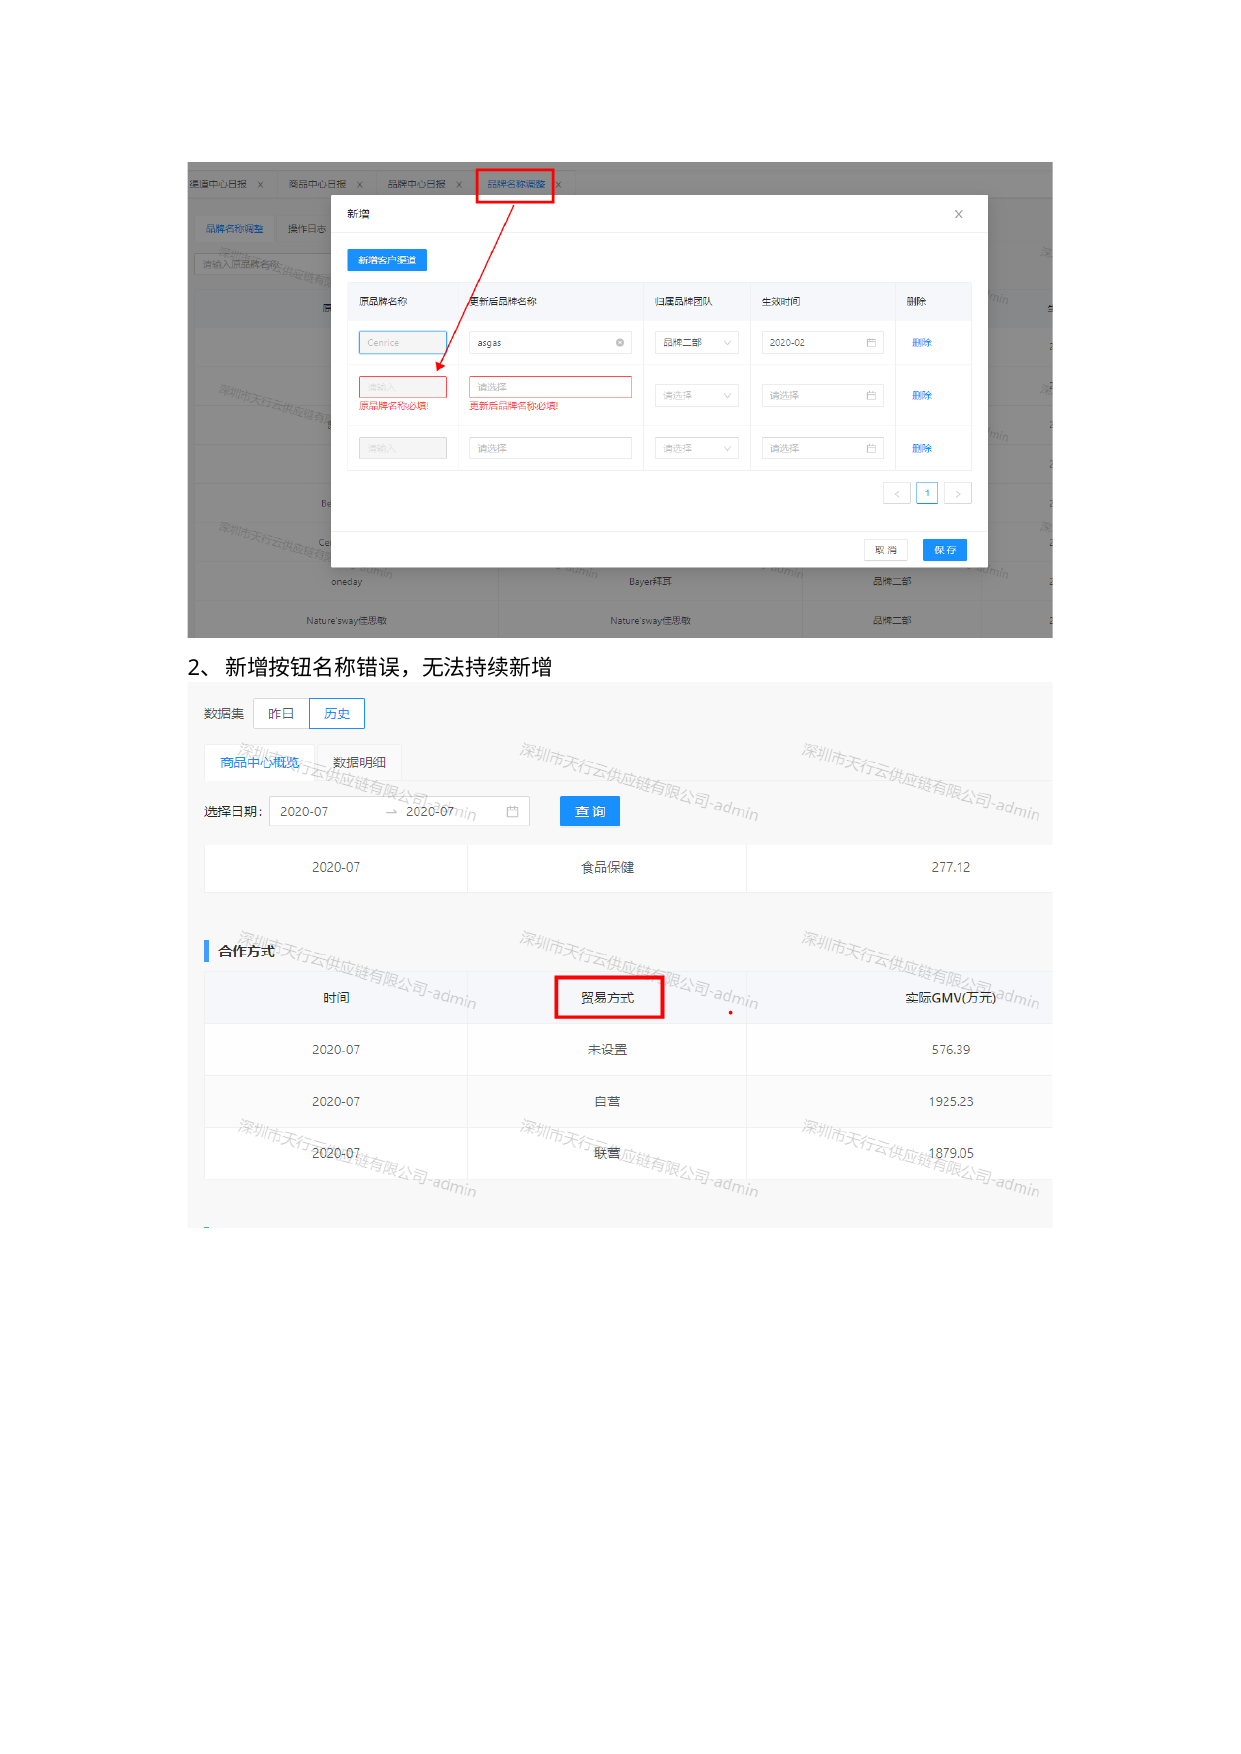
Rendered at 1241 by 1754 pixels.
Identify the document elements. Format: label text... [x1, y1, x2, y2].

list 新增按钮名称错误，无法持续新增 [187, 649, 1053, 682]
picture [187, 682, 1053, 1228]
picture [187, 162, 1053, 638]
